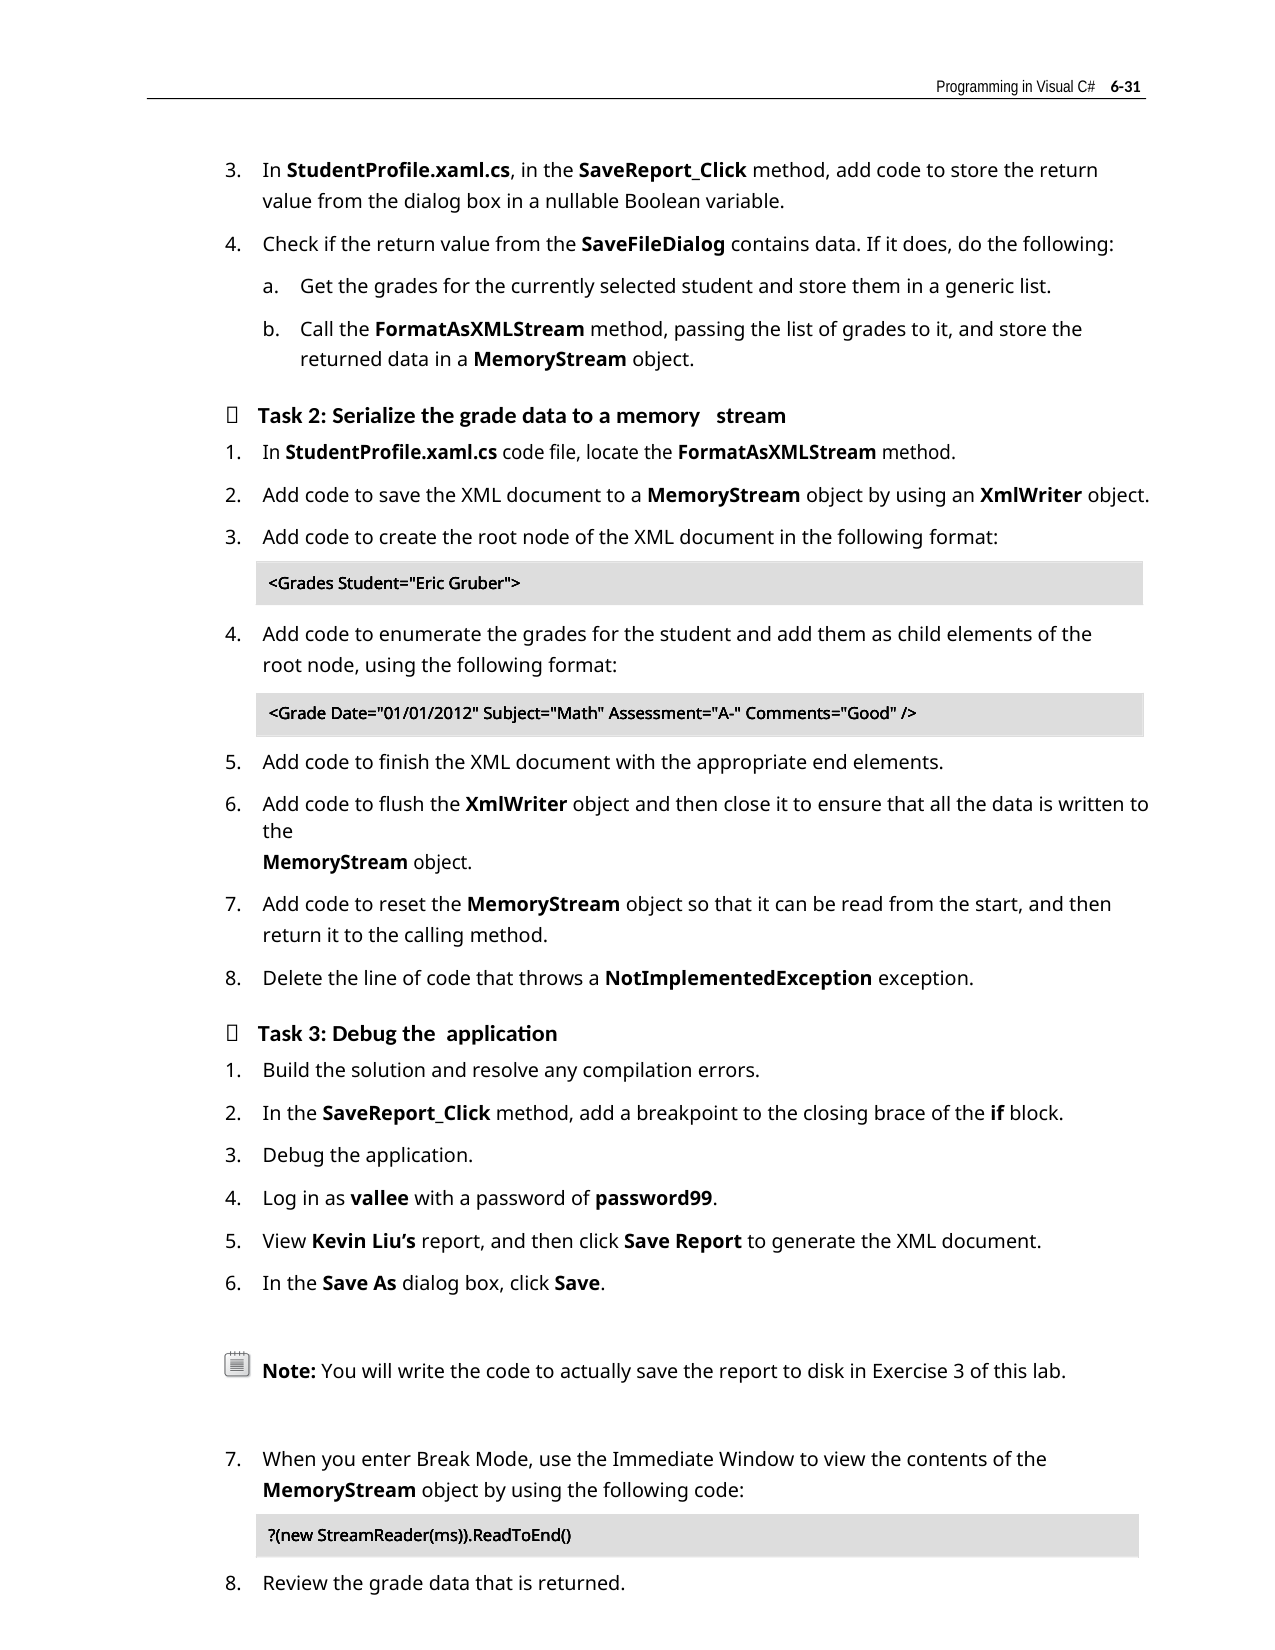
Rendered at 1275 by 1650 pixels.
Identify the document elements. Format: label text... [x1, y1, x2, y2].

text Note: You will write the code to actually save the report to disk in Exercise 3 of this lab. [224, 1351, 1132, 1384]
list Review the grade data that is returned. [225, 1514, 1158, 1597]
list Log in as vallee with a password of password99. [225, 1184, 1158, 1211]
list View Kevin Liu’s report, and then click Save Report to generate the XML document. [225, 1227, 1158, 1254]
text MemoryStream object. [262, 848, 1132, 875]
list In StudentProfile.xaml.cs, in the SaveReport_Click method, add code to store the return value from the dialog box in a nullable Boolean variable. [225, 157, 1142, 214]
list Debug the application. [225, 1142, 1158, 1168]
list In the SaveReport_Click method, add a breakpoint to the closing brace of the if block. [225, 1099, 1158, 1126]
list Add code to reset the MemoryStream object so that it can be read from the start, and then return it to the calling method. [225, 891, 1134, 948]
list Add code to enumerate the grades for the student and add them as child elements of the root node, using the following format: [225, 561, 1133, 678]
list In the Save As dialog box, click Save. [225, 1269, 1158, 1297]
list Check if the return value from the SaveFileDialog contains data. If it does, do the following: [225, 230, 1158, 257]
picture [224, 1351, 252, 1379]
subtitle  Task 3: Debug the application [225, 1017, 1132, 1048]
list When you enter Break Mode, use the Immediate Window to view the contents of the [225, 1446, 1158, 1473]
list Add code to flush the XmlWriter object and then close it to ensure that all the data is written to the [225, 791, 1158, 845]
list Get the grades for the currently selected student and store them in a generic list. [262, 272, 1158, 299]
list Add code to save the XML document to a MemoryStream object by using an XmlWriter object. [225, 481, 1158, 508]
subtitle  Task 2: Serialize the grade data to a memory stream [225, 399, 1132, 430]
list Call the FormatAsXMLStream method, passing the list of grades to it, and store the returned data in a MemoryStream object. [262, 315, 1110, 373]
list Delete the line of code that throws a NotImplementedException exception. [225, 964, 1158, 991]
list Add code to create the root node of the XML document in the following format: [225, 523, 1158, 551]
list Build the solution and resolve any compilation errors. [225, 1056, 1158, 1083]
list In StudentProfile.xaml.cs code file, locate the FormatAsXMLStream method. [225, 438, 1158, 465]
text MemoryStream object by using the following code: [262, 1476, 1132, 1503]
list Add code to finish the XML document with the appropriate end elements. [225, 748, 1158, 775]
